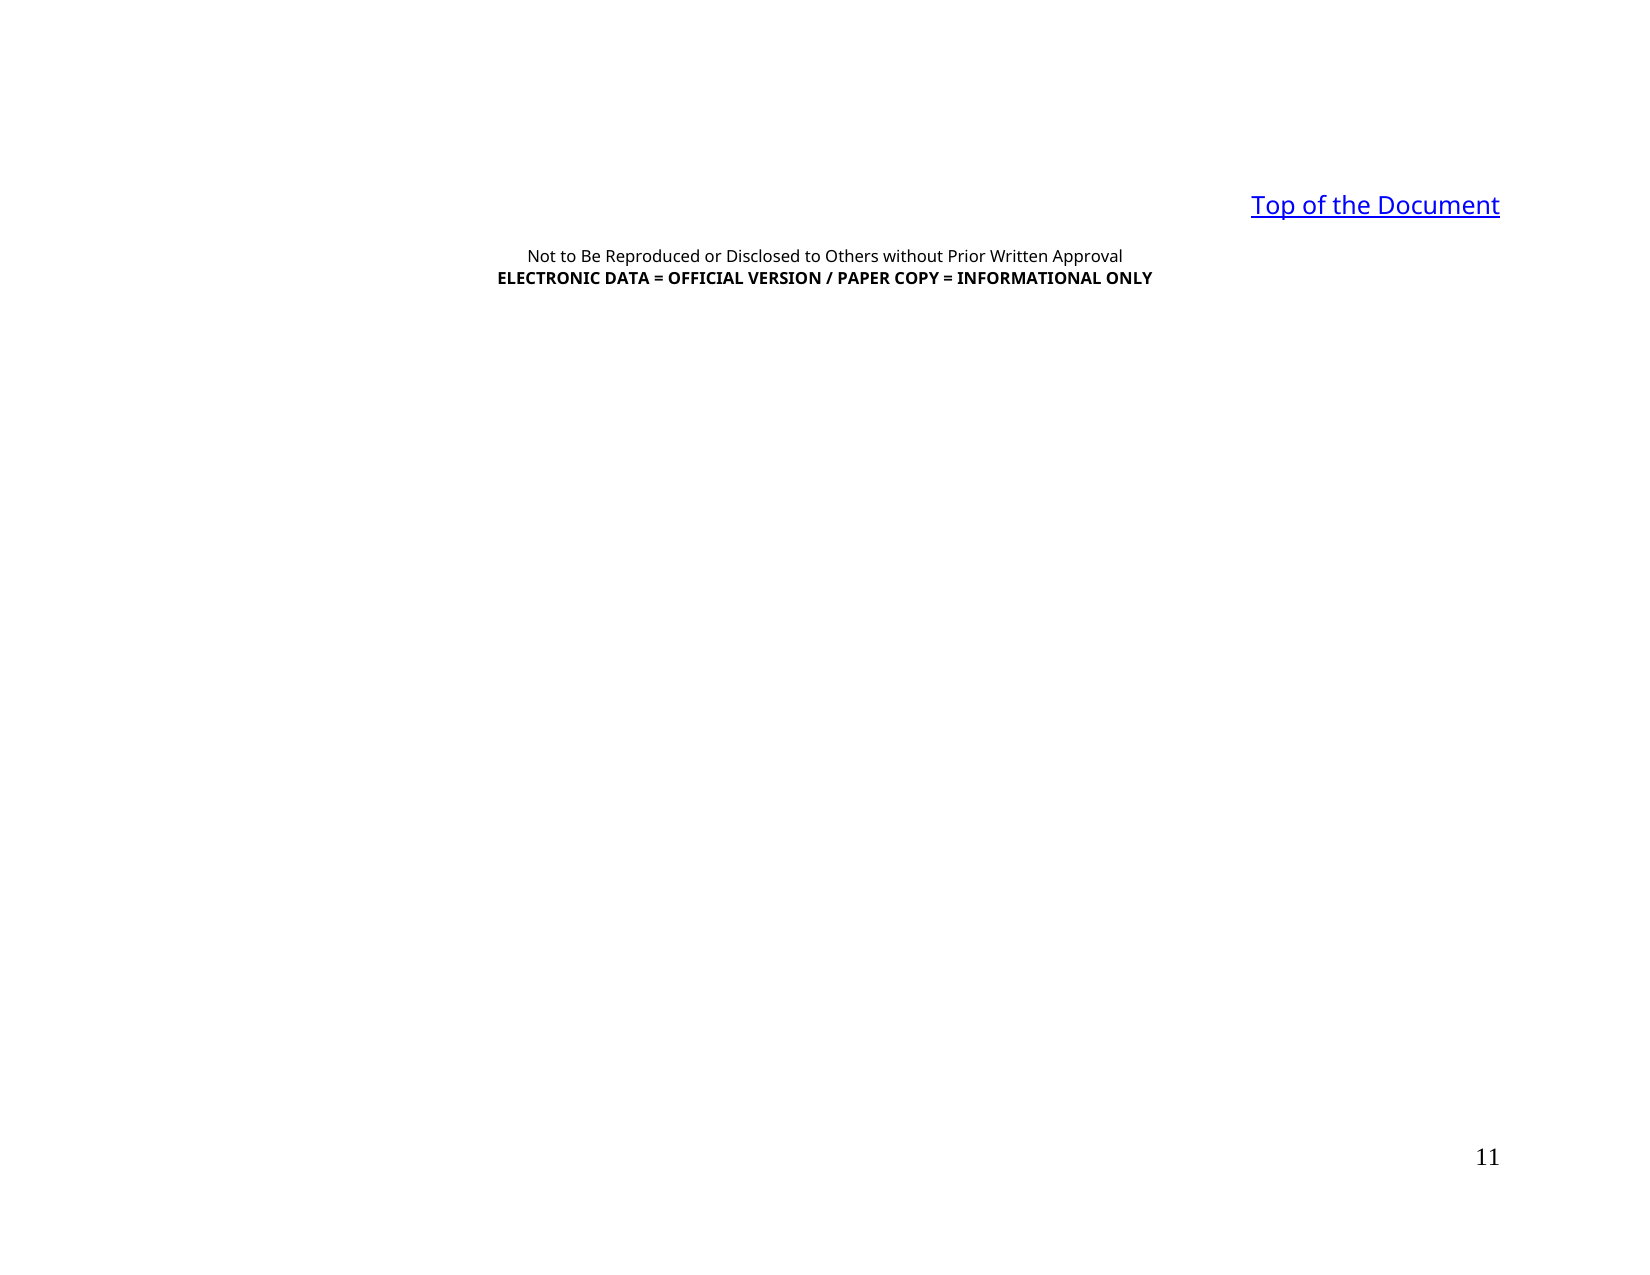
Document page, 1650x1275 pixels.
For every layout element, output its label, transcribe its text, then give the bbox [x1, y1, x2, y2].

text Not to Be Reproduced or Disclosed to Others without Prior Written Approval [150, 244, 1500, 267]
text ELECTRONIC DATA = OFFICIAL VERSION / PAPER COPY = INFORMATIONAL ONLY [150, 267, 1500, 290]
text Top of the Document [150, 187, 1500, 222]
